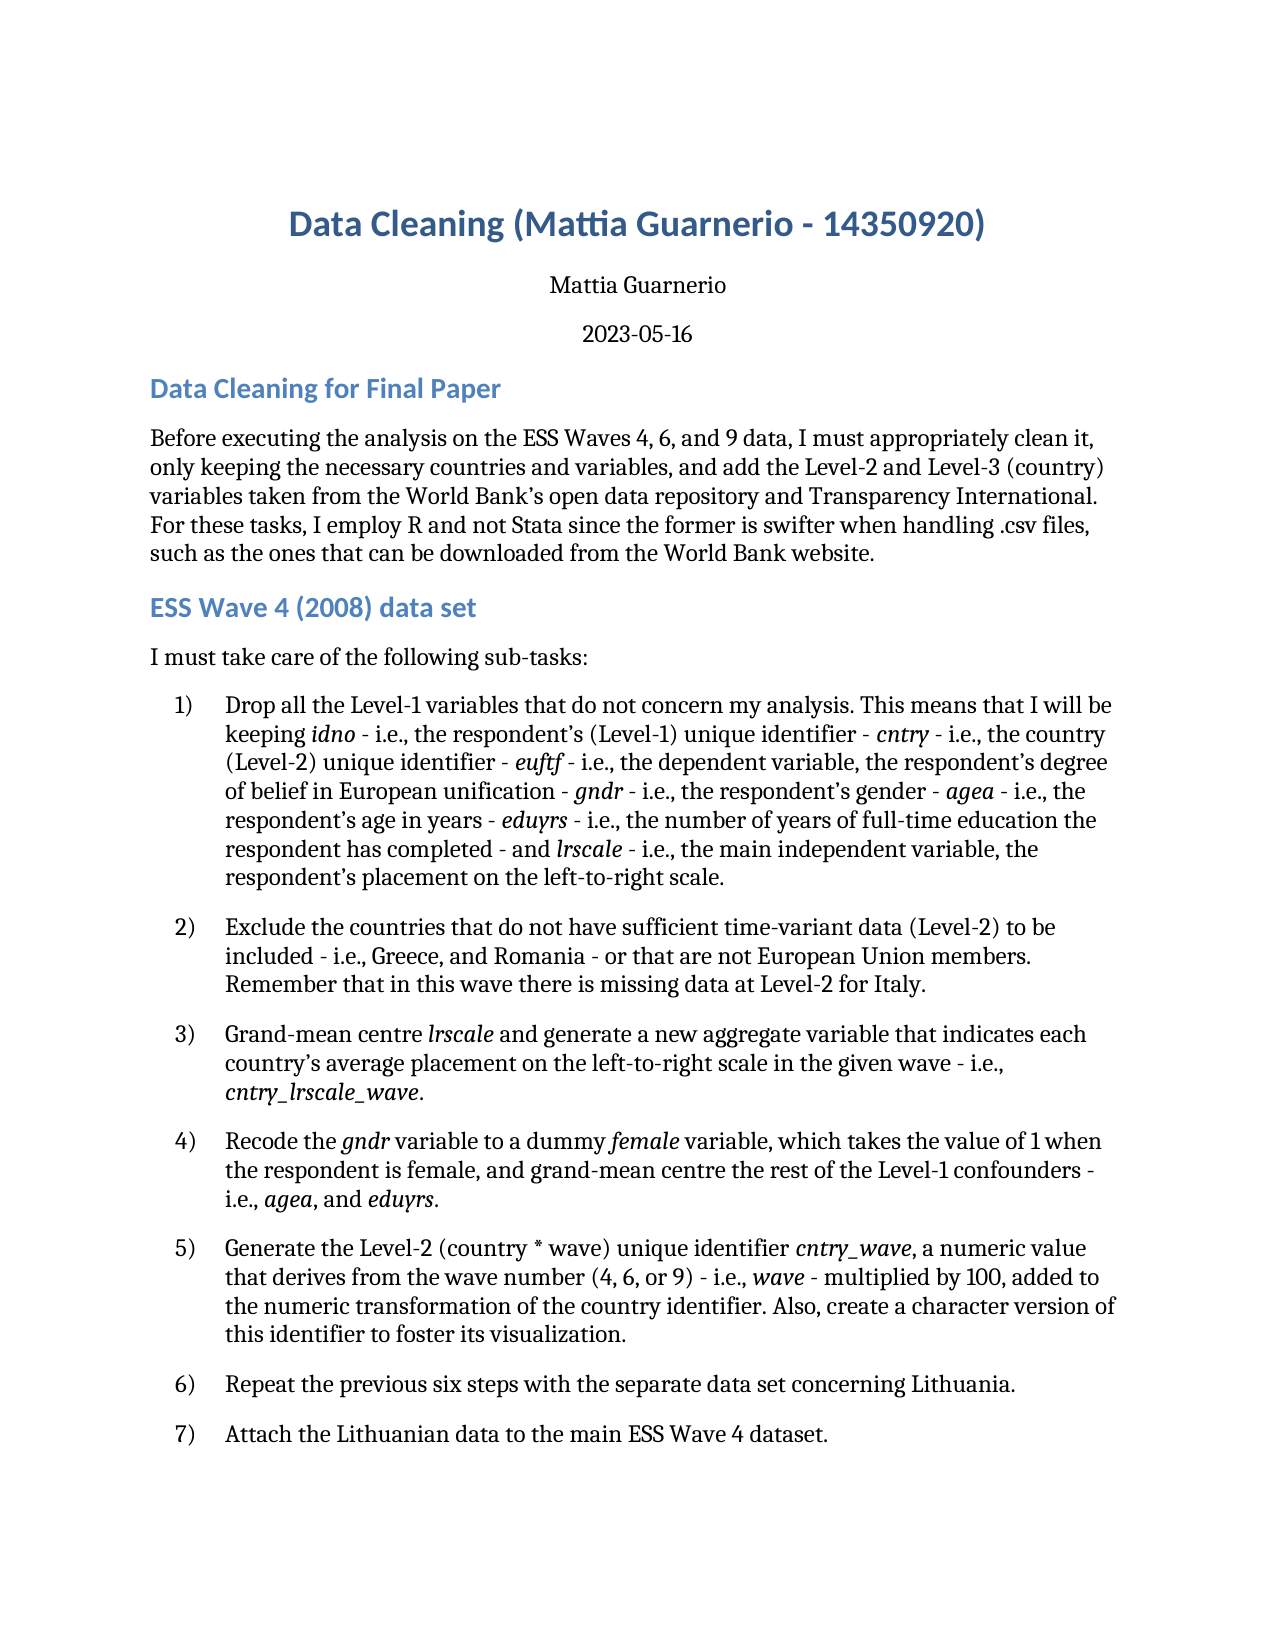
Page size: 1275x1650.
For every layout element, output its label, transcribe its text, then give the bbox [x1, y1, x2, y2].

list Drop all the Level-1 variables that do not concern my analysis. This means that I will be keeping idno - i.e., the respondent’s (Level-1) unique identifier - cntry - i.e., the country (Level-2) unique identifier - euftf - i.e., the dependent variable, the respondent’s degree of belief in European unification - gndr - i.e., the respondent’s gender - agea - i.e., the respondent’s age in years - eduyrs - i.e., the number of years of full-time education the respondent has completed - and lrscale - i.e., the main independent variable, the respondent’s placement on the left-to-right scale. [175, 691, 1125, 892]
list Repeat the previous six steps with the separate data set concerning Lithuania. [175, 1370, 1125, 1399]
list Recode the gndr variable to a dummy female variable, which takes the value of 1 when the respondent is female, and grand-mean centre the rest of the Level-1 confounders - i.e., agea, and eduyrs. [175, 1127, 1125, 1213]
subtitle Data Cleaning for Final Paper [150, 370, 1125, 406]
text Mattia Guarnerio [150, 271, 1125, 299]
list Grand-mean centre lrscale and generate a new aggregate variable that indicates each country’s average placement on the left-to-right scale in the given wave - i.e., cntry_lrscale_wave. [175, 1020, 1125, 1106]
list Exclude the countries that do not have sufficient time-variant data (Level-2) to be included - i.e., Greece, and Romania - or that are not European Union members. Remember that in this wave there is missing data at Level-2 for Italy. [175, 913, 1125, 999]
text Before executing the analysis on the ESS Waves 4, 6, and 9 data, I must appropriately clean it, only keeping the necessary countries and variables, and add the Level-2 and Level-3 (country) variables taken from the World Bank’s open data repository and Transparency International. For these tasks, I employ R and not Stata since the former is swifter when handling .csv files, such as the ones that can be downloaded from the World Bank website. [150, 424, 1125, 568]
list Generate the Level-2 (country * wave) unique identifier cntry_wave, a numeric value that derives from the wave number (4, 6, or 9) - i.e., wave - multiplied by 100, added to the numeric transformation of the country identifier. Also, create a character version of this identifier to foster its visualization. [175, 1234, 1125, 1349]
text 2023-05-16 [150, 320, 1125, 349]
title Data Cleaning (Mattia Guarnerio - 14350920) [150, 200, 1125, 246]
text I must take care of the following sub-tasks: [150, 643, 1125, 672]
list Attach the Lithuanian data to the main ESS Wave 4 dataset. [175, 1419, 1125, 1448]
subtitle ESS Wave 4 (2008) data set [150, 589, 1125, 624]
